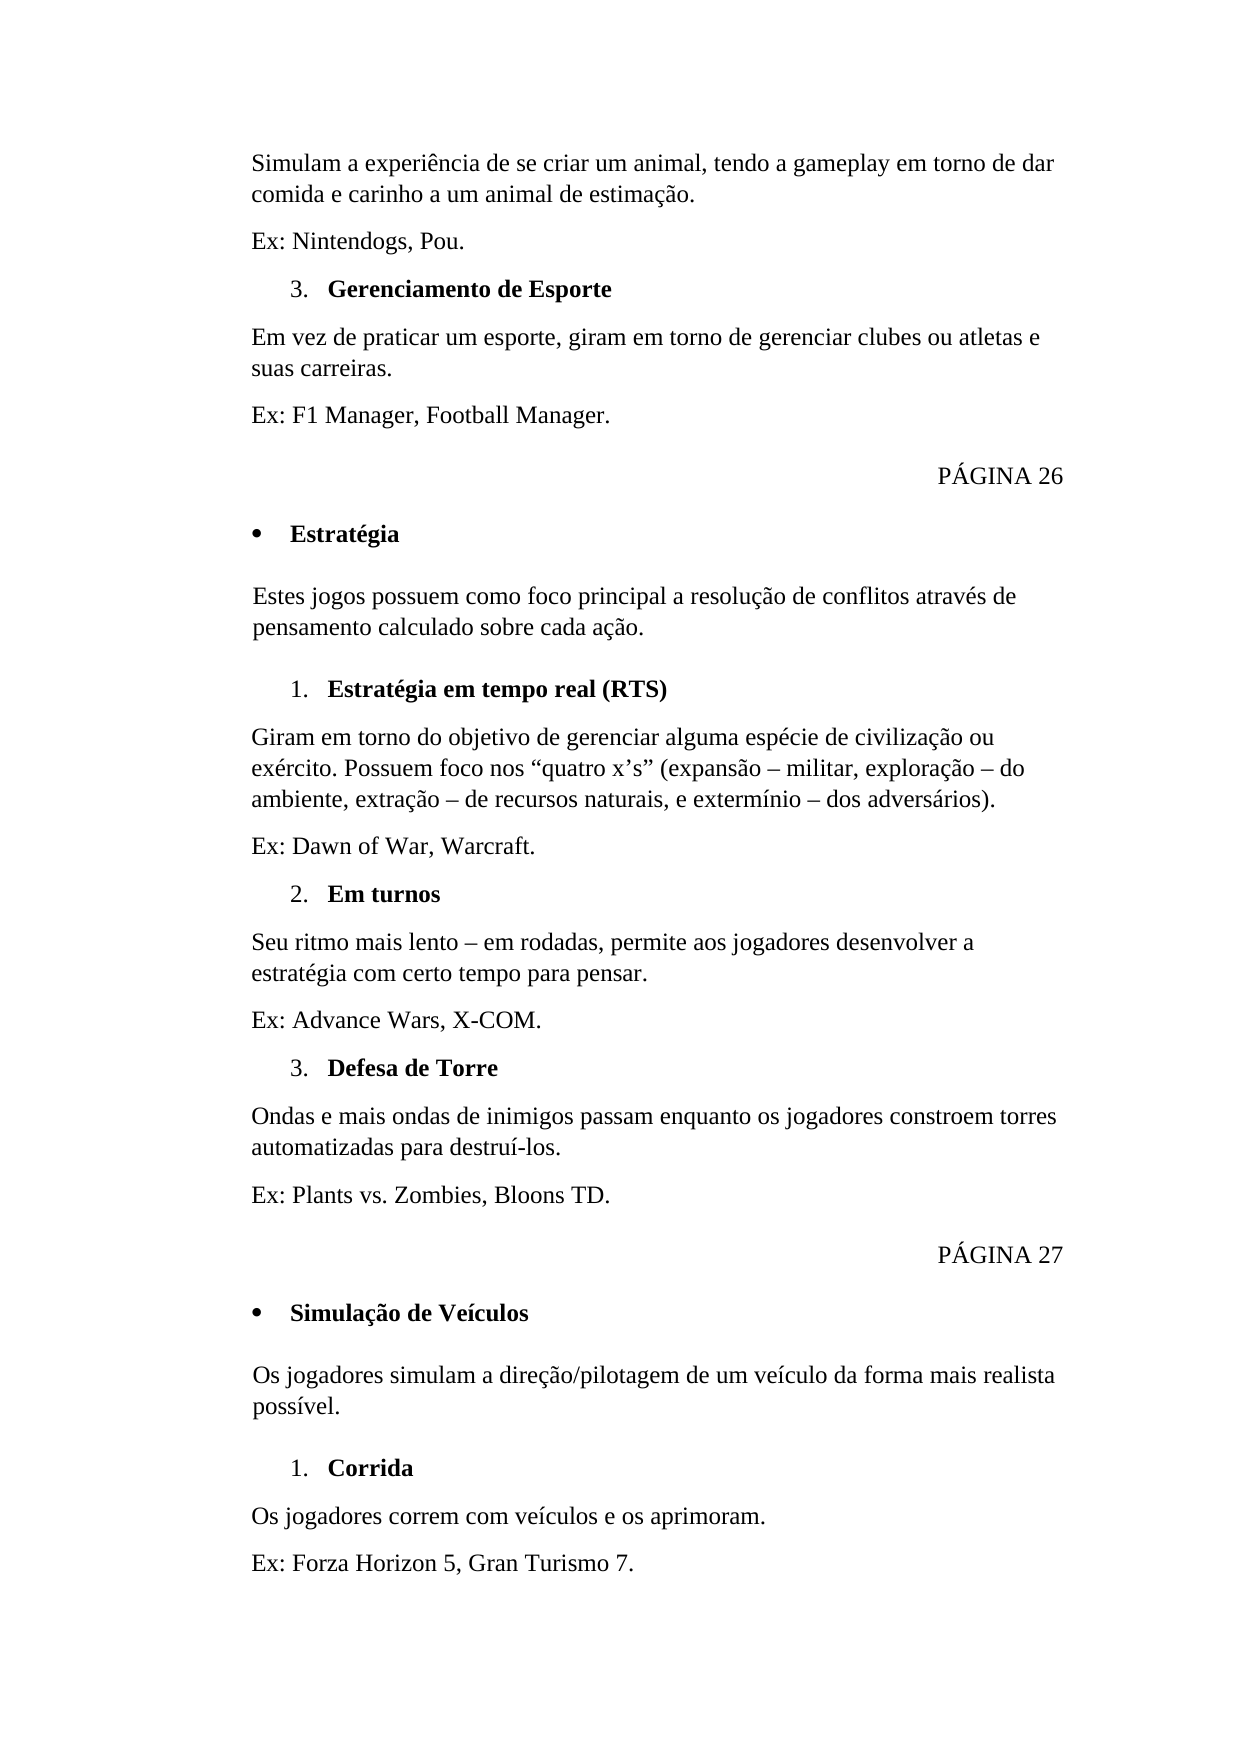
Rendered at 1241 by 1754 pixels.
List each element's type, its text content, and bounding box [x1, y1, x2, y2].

list Defesa de Torre [290, 1053, 1063, 1082]
text Simulam a experiência de se criar um animal, tendo a gameplay em torno de dar comida e carinho a um animal de estimação. [251, 148, 1063, 207]
text Ex: Plants vs. Zombies, Bloons TD. [251, 1180, 1063, 1208]
text PÁGINA 26 [177, 461, 1063, 489]
list Gerenciamento de Esporte [290, 274, 1063, 303]
text Ex: Forza Horizon 5, Gran Turismo 7. [251, 1548, 1063, 1577]
list Estes jogos possuem como foco principal a resolução de conflitos através de pensamento calculado sobre cada ação. [252, 581, 1063, 641]
text Giram em torno do objetivo de gerenciar alguma espécie de civilização ou exército. Possuem foco nos “quatro x’s” (expansão – militar, exploração – do ambiente, extração – de recursos naturais, e extermínio – dos adversários). [251, 722, 1063, 812]
text Ex: Nintendogs, Pou. [251, 226, 1063, 255]
text Ondas e mais ondas de inimigos passam enquanto os jogadores constroem torres automatizadas para destruí-los. [251, 1101, 1063, 1161]
text Os jogadores correm com veículos e os aprimoram. [251, 1501, 1063, 1529]
text Em vez de praticar um esporte, giram em torno de gerenciar clubes ou atletas e suas carreiras. [251, 322, 1063, 382]
list Simulação de Veículos [252, 1298, 1063, 1327]
list Estratégia [252, 519, 1063, 547]
text Seu ritmo mais lento – em rodadas, permite aos jogadores desenvolver a estratégia com certo tempo para pensar. [251, 927, 1063, 987]
list Corrida [290, 1453, 1063, 1482]
list Estratégia em tempo real (RTS) [290, 674, 1063, 703]
text Ex: Advance Wars, X-COM. [251, 1006, 1063, 1034]
text Ex: F1 Manager, Football Manager. [251, 401, 1063, 429]
text PÁGINA 27 [177, 1240, 1063, 1269]
text Ex: Dawn of War, Warcraft. [251, 831, 1063, 860]
list Os jogadores simulam a direção/pilotagem de um veículo da forma mais realista possível. [252, 1360, 1063, 1420]
list Em turnos [290, 879, 1063, 908]
